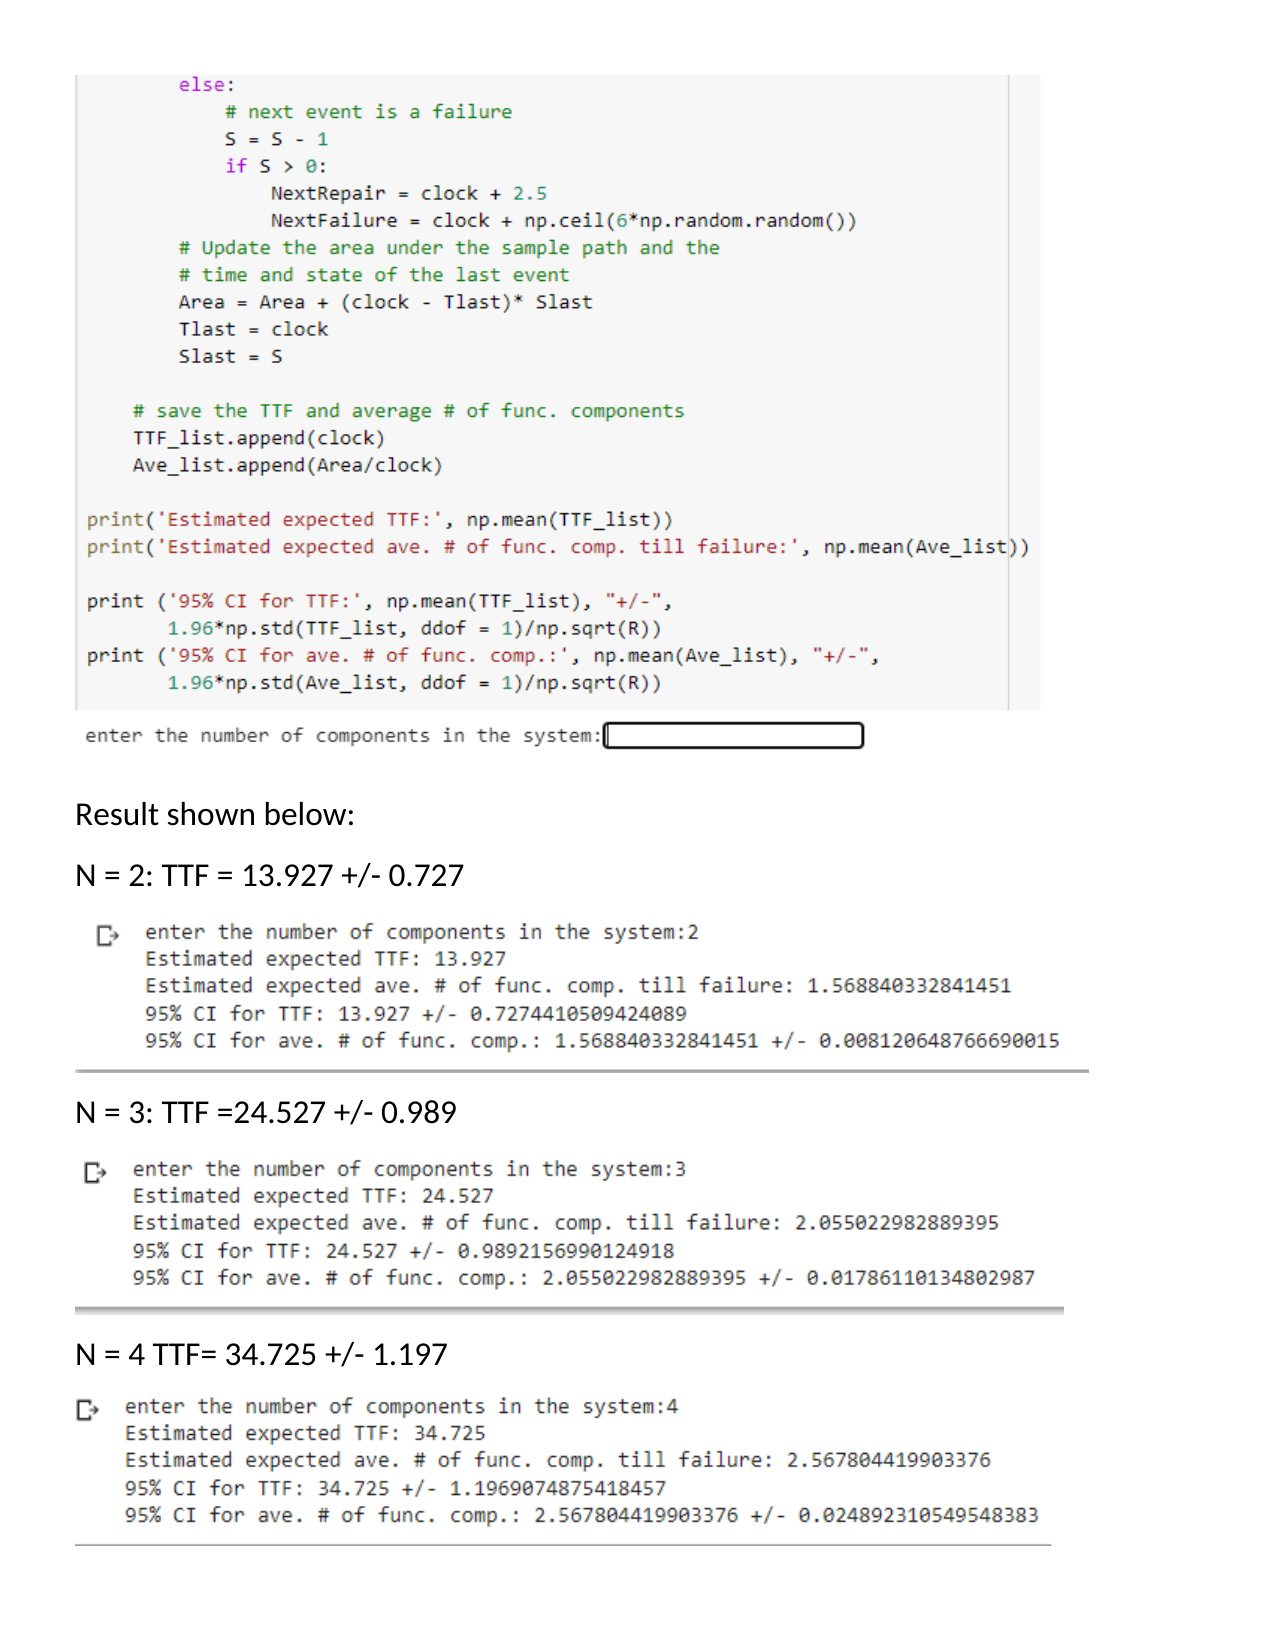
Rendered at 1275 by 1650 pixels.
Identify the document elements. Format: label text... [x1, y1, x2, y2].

picture [75, 1151, 1064, 1315]
text N = 2: TTF = 13.927 +/- 0.727 [75, 854, 1200, 894]
picture [75, 914, 1089, 1073]
picture [75, 1393, 1052, 1546]
text N = 4 TTF= 34.725 +/- 1.197 [75, 1333, 1200, 1374]
picture [75, 75, 1041, 775]
text N = 3: TTF =24.527 +/- 0.989 [75, 1091, 1200, 1132]
text Result shown below: [75, 793, 1200, 834]
